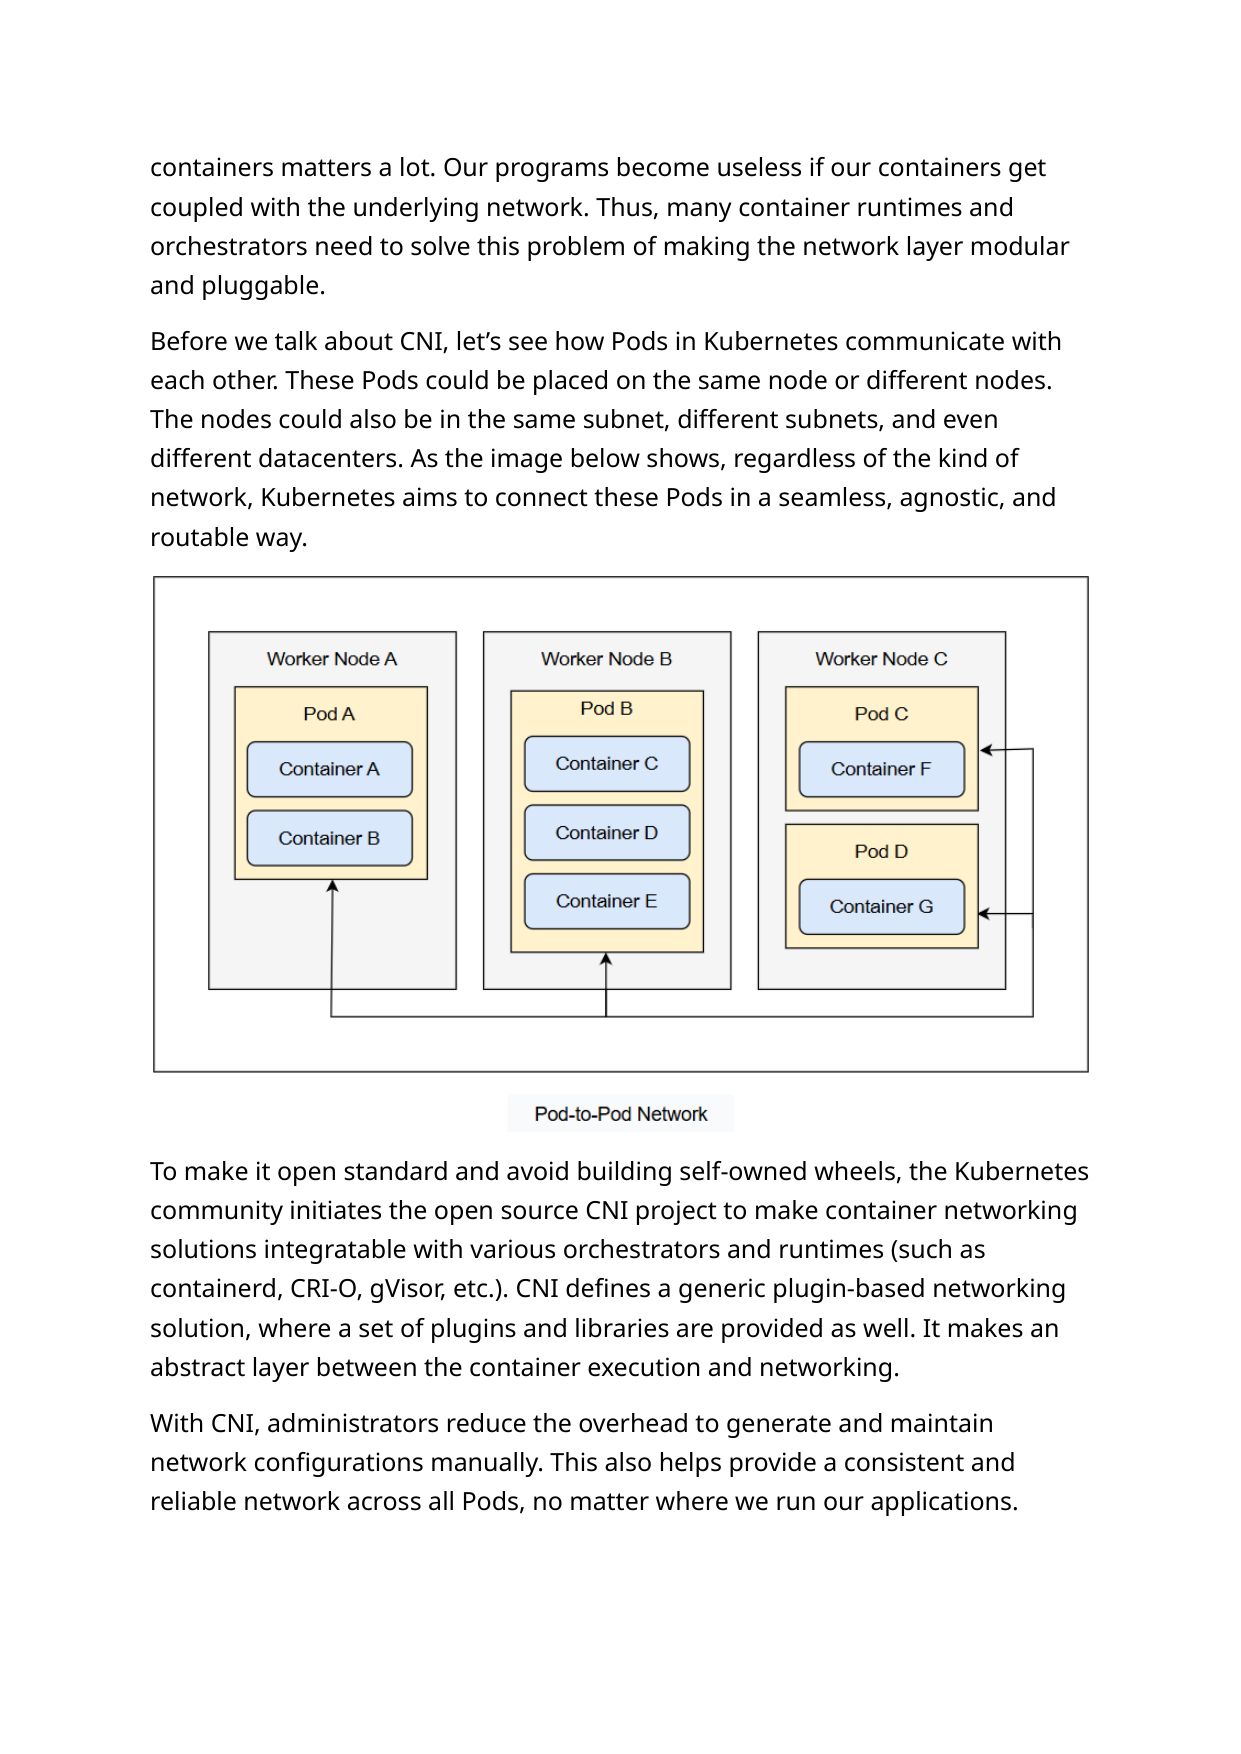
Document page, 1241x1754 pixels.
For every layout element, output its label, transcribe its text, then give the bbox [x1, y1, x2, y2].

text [150, 150, 1090, 302]
text Before we talk about CNI, let’s see how Pods in Kubernetes communicate with each other. These Pods could be placed on the same node or different nodes. The nodes could also be in the same subnet, different subnets, and even different datacenters. As the image below shows, regardless of the kind of network, Kubernetes aims to connect these Pods in a seamless, agnostic, and routable way. [150, 323, 1090, 553]
text With CNI, administrators reduce the overhead to generate and maintain network configurations manually. This also helps provide a consistent and reliable network across all Pods, no matter where we run our applications. [150, 1405, 1090, 1518]
picture [150, 575, 1091, 1132]
text To make it open standard and avoid building self-owned wheels, the Kubernetes community initiates the open source CNI project to make container networking solutions integratable with various orchestrators and runtimes (such as containerd, CRI-O, gVisor, etc.). CNI defines a generic plugin-based networking solution, where a set of plugins and libraries are provided as well. It makes an abstract layer between the container execution and networking. [150, 1154, 1090, 1383]
